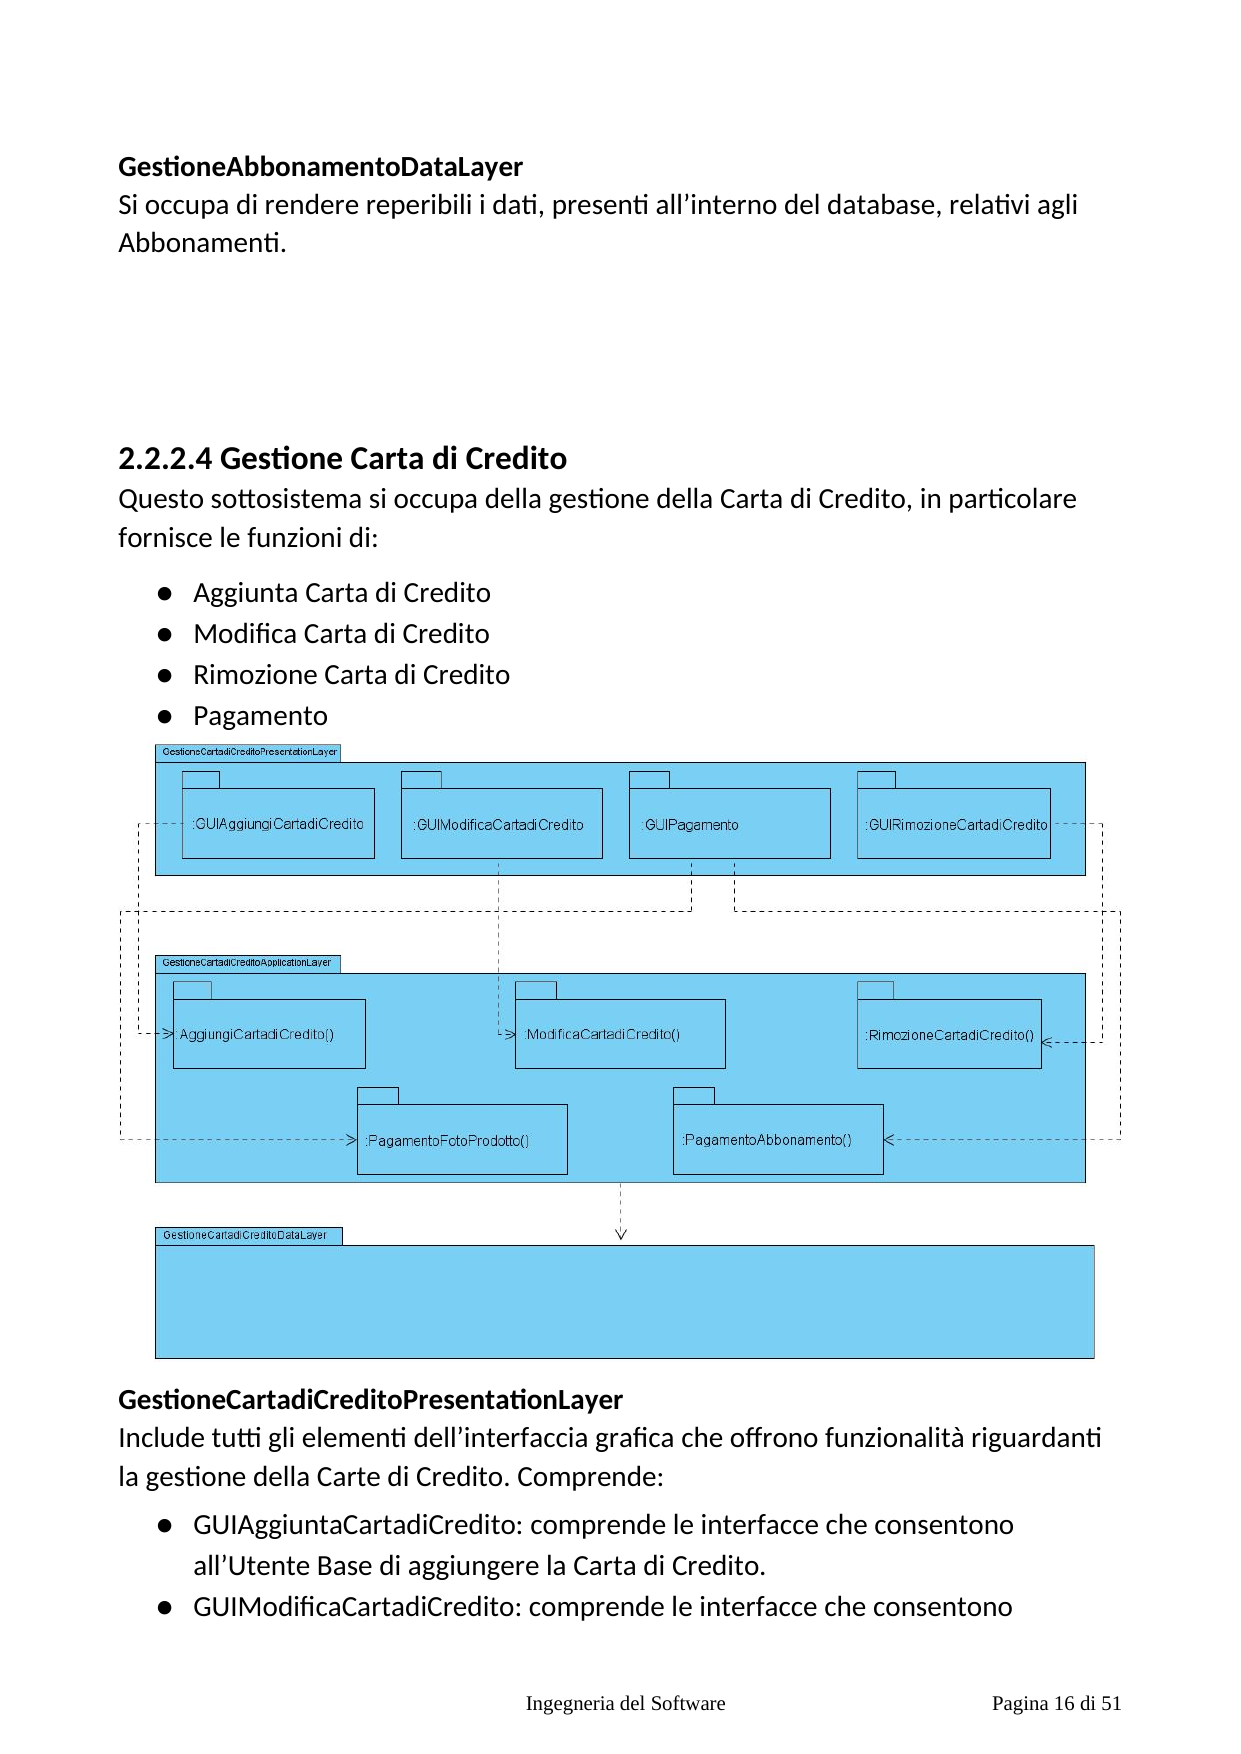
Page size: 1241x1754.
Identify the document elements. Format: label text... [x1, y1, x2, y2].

subtitle GestioneAbbonamentoDataLayer [118, 148, 1122, 183]
text Si occupa di rendere reperibili i dati, presenti all’interno del database, relativi agli Abbonamenti. [118, 186, 1122, 260]
list Rimozione Carta di Credito [156, 656, 1122, 692]
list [156, 1588, 1122, 1624]
text Questo sottosistema si occupa della gestione della Carta di Credito, in particolare fornisce le funzioni di: [118, 481, 1122, 555]
subtitle 2.2.2.4 Gestione Carta di Credito [118, 437, 1122, 477]
list Aggiunta Carta di Credito [156, 574, 1122, 610]
text Include tutti gli elementi dell’interfaccia grafica che offrono funzionalità riguardanti la gestione della Carte di Credito. Comprende: [118, 1419, 1122, 1493]
subtitle GestioneCartadiCreditoPresentationLayer [118, 1381, 1122, 1416]
list Pagamento [156, 697, 1122, 733]
picture [118, 737, 1123, 1362]
list Modifica Carta di Credito [156, 615, 1122, 651]
list GUIAggiuntaCartadiCredito: comprende le interfacce che consentono all’Utente Base di aggiungere la Carta di Credito. [156, 1506, 1122, 1583]
